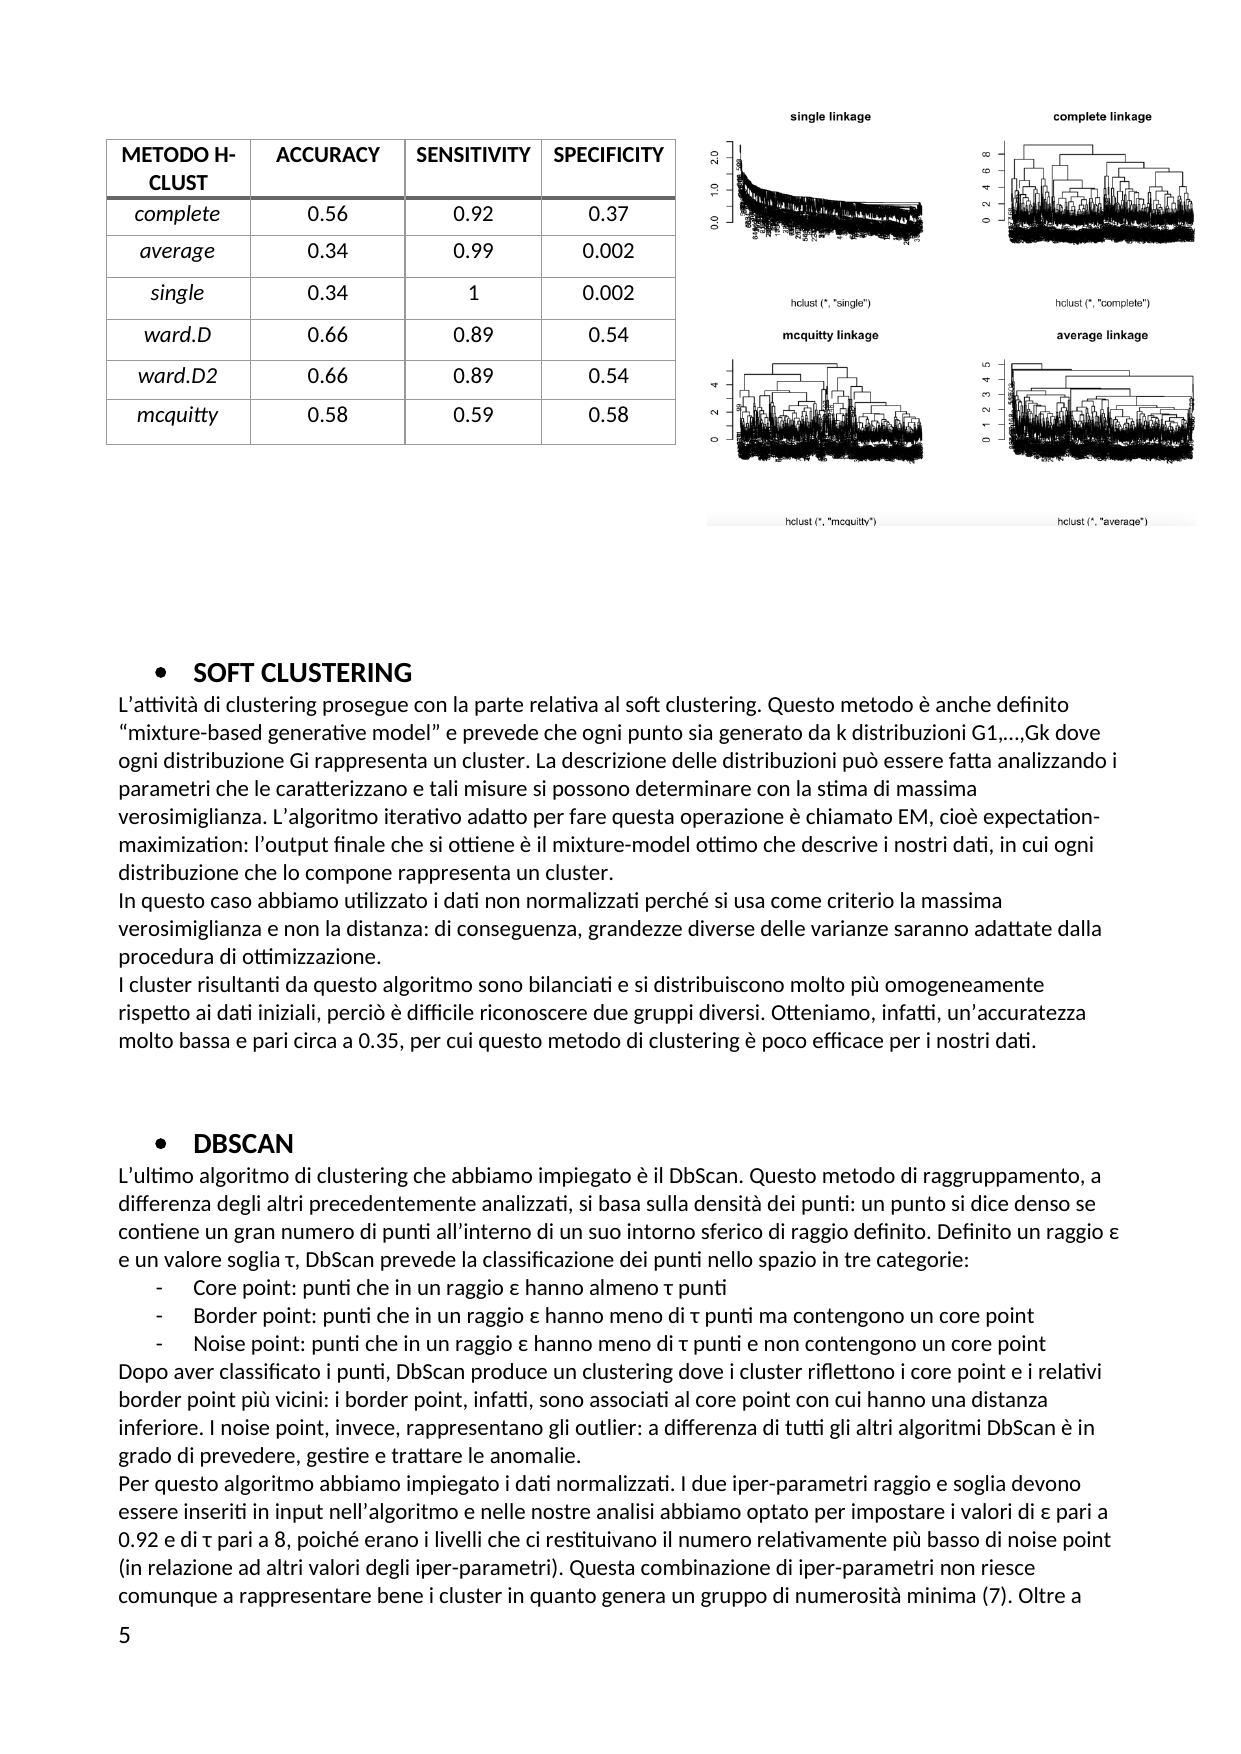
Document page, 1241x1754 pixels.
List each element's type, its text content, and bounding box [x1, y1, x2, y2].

table_header ACCURACY [251, 140, 404, 196]
table_cell 0.56 [251, 200, 404, 235]
text I cluster risultanti da questo algoritmo sono bilanciati e si distribuiscono molto più omogeneamente rispetto ai dati iniziali, perciò è difficile riconoscere due gruppi diversi. Otteniamo, infatti, un’accuratezza molto bassa e pari circa a 0.35, per cui questo metodo di clustering è poco efficace per i nostri dati. [118, 970, 1122, 1054]
table_cell 0.58 [542, 400, 675, 444]
picture [706, 112, 1197, 526]
table_cell 0.59 [406, 400, 541, 444]
text In questo caso abbiamo utilizzato i dati non normalizzati perché si usa come criterio la massima verosimiglianza e non la distanza: di conseguenza, grandezze diverse delle varianze saranno adattate dalla procedura di ottimizzazione. [118, 886, 1122, 970]
table_cell 0.54 [542, 361, 675, 399]
text Dopo aver classificato i punti, DbScan produce un clustering dove i cluster riflettono i core point e i relativi border point più vicini: i border point, infatti, sono associati al core point con cui hanno una distanza inferiore. I noise point, invece, rappresentano gli outlier: a differenza di tutti gli altri algoritmi DbScan è in grado di prevedere, gestire e trattare le anomalie. [118, 1357, 1122, 1469]
table_cell 0.66 [251, 361, 404, 399]
table_cell 0.99 [406, 236, 541, 277]
table_cell ward.D [107, 320, 250, 360]
table_cell 0.66 [251, 320, 404, 360]
table_header SENSITIVITY [406, 140, 541, 196]
list Core point: punti che in un raggio ε hanno almeno τ punti [156, 1273, 1122, 1301]
table_cell 0.34 [251, 278, 404, 319]
table_cell 0.34 [251, 236, 404, 277]
text L’attività di clustering prosegue con la parte relativa al soft clustering. Questo metodo è anche definito “mixture-based generative model” e prevede che ogni punto sia generato da k distribuzioni G1,…,Gk dove ogni distribuzione Gi rappresenta un cluster. La descrizione delle distribuzioni può essere fatta analizzando i parametri che le caratterizzano e tali misure si possono determinare con la stima di massima verosimiglianza. L’algoritmo iterativo adatto per fare questa operazione è chiamato EM, cioè expectation-maximization: l’output finale che si ottiene è il mixture-model ottimo che descrive i nostri dati, in cui ogni distribuzione che lo compone rappresenta un cluster. [118, 690, 1122, 886]
table_cell 0.89 [406, 320, 541, 360]
table_cell average [107, 236, 250, 277]
table_cell 1 [406, 278, 541, 319]
text L’ultimo algoritmo di clustering che abbiamo impiegato è il DbScan. Questo metodo di raggruppamento, a differenza degli altri precedentemente analizzati, si basa sulla densità dei punti: un punto si dice denso se contiene un gran numero di punti all’interno di un suo intorno sferico di raggio definito. Definito un raggio ε e un valore soglia τ, DbScan prevede la classificazione dei punti nello spazio in tre categorie: [118, 1161, 1122, 1273]
table_cell mcquitty [107, 400, 250, 444]
table_cell 0.002 [542, 236, 675, 277]
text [118, 1469, 1122, 1609]
table_cell complete [107, 200, 250, 235]
table_cell single [107, 278, 250, 319]
list Border point: punti che in un raggio ε hanno meno di τ punti ma contengono un core point [156, 1301, 1122, 1329]
table_cell 0.58 [251, 400, 404, 444]
table_cell 0.002 [542, 278, 675, 319]
table_header METODO H-CLUST [107, 140, 250, 196]
table_cell 0.89 [406, 361, 541, 399]
table_header SPECIFICITY [542, 140, 675, 196]
list DBSCAN [156, 1126, 1122, 1161]
table_cell ward.D2 [107, 361, 250, 399]
table_cell 0.37 [542, 200, 675, 235]
list Noise point: punti che in un raggio ε hanno meno di τ punti e non contengono un core point [156, 1329, 1122, 1357]
table_cell 0.92 [406, 200, 541, 235]
table_cell 0.54 [542, 320, 675, 360]
list SOFT CLUSTERING [156, 654, 1122, 690]
